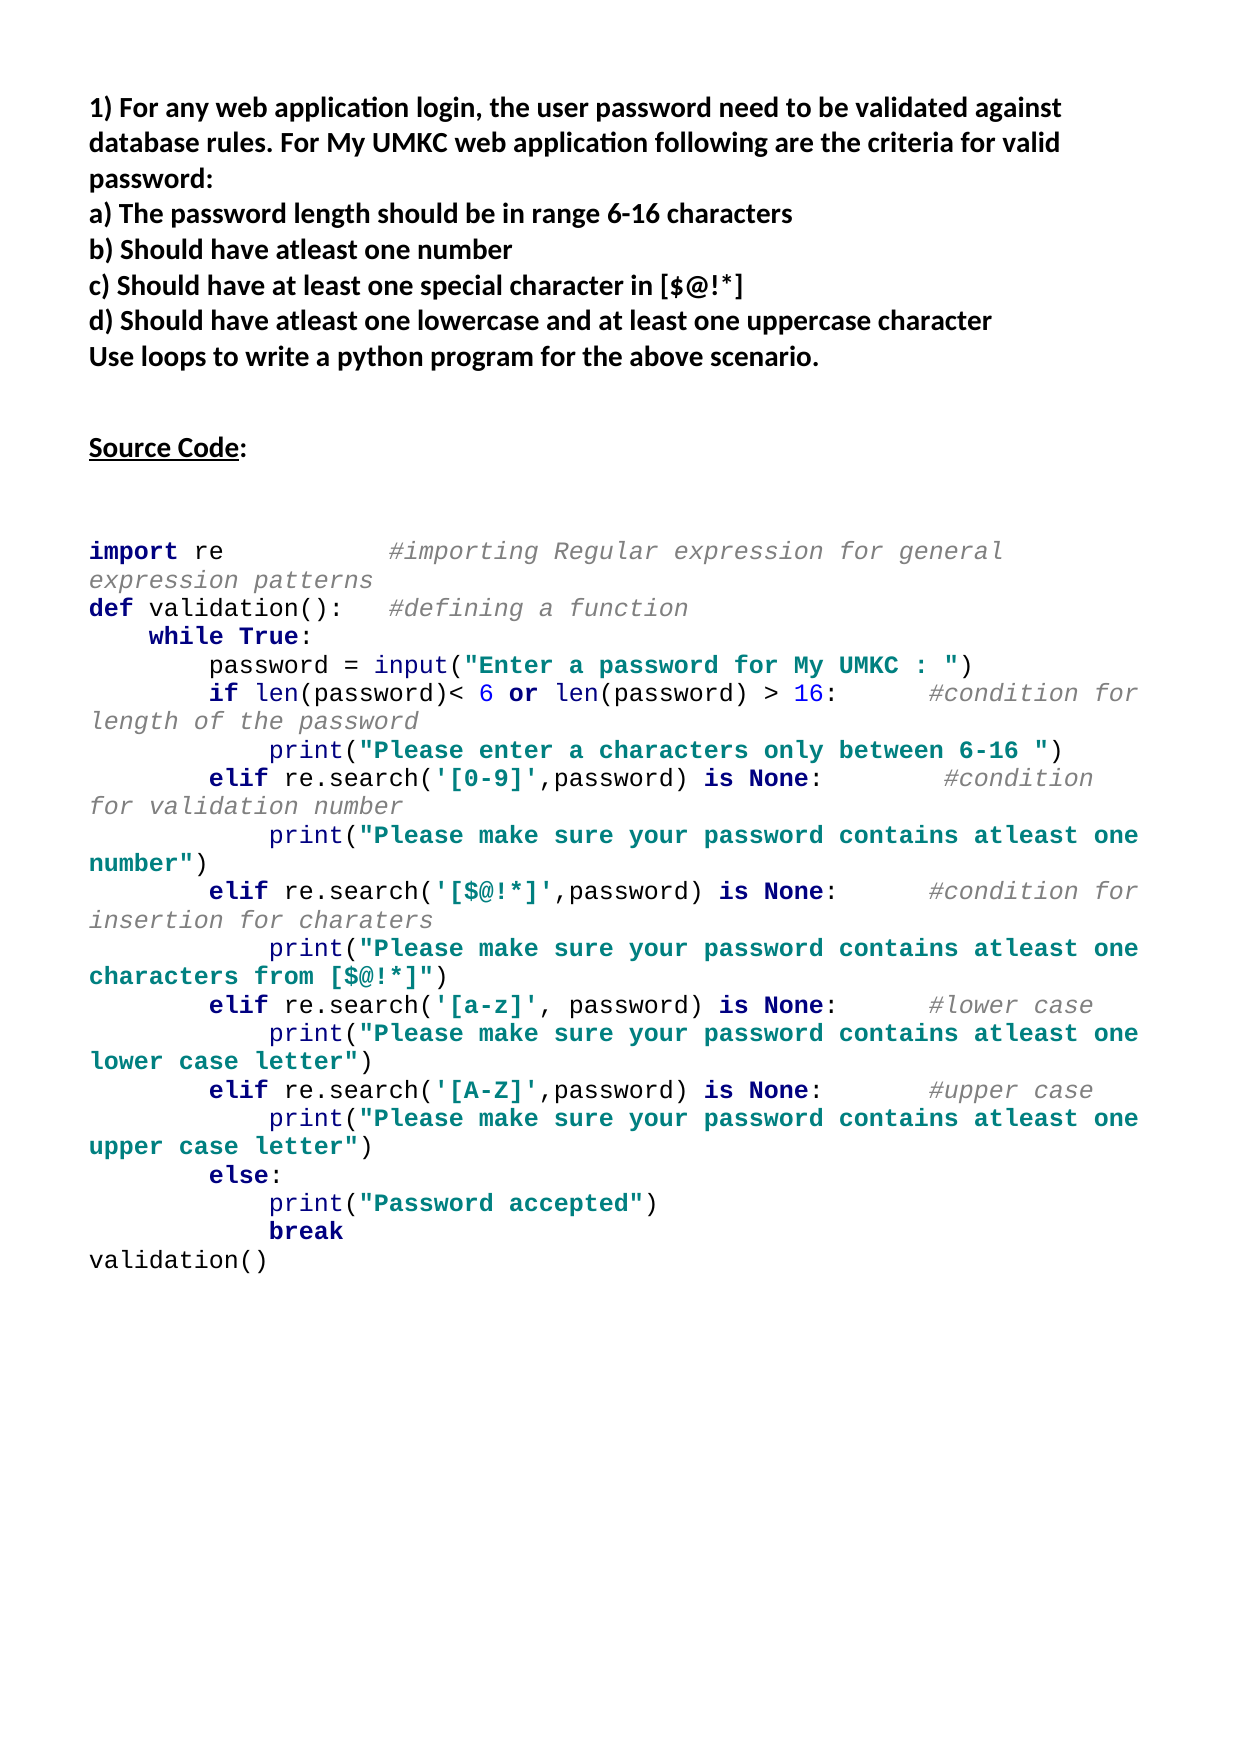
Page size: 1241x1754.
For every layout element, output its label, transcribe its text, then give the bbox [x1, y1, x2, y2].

text import re #importing Regular expression for general expression patterns def validation(): #defining a function while True: password = input("Enter a password for My UMKC : ") if len(password)< 6 or len(password) > 16: #condition for length of the password print("Please enter a characters only between 6-16 ") elif re.search('[0-9]',password) is None: #condition for validation number print("Please make sure your password contains atleast one number") elif re.search('[$@!*]',password) is None: #condition for insertion for charaters print("Please make sure your password contains atleast one characters from [$@!*]") elif re.search('[a-z]', password) is None: #lower case print("Please make sure your password contains atleast one lower case letter") elif re.search('[A-Z]',password) is None: #upper case print("Please make sure your password contains atleast one upper case letter") else: print("Password accepted") break validation() [89, 539, 1152, 1276]
text c) Should have at least one special character in [$@!*] [89, 267, 1152, 302]
text b) Should have atleast one number [89, 231, 1152, 267]
text Use loops to write a python program for the above scenario. [89, 338, 1152, 374]
text d) Should have atleast one lowercase and at least one uppercase character [89, 302, 1152, 338]
text a) The password length should be in range 6-16 characters [89, 196, 1152, 231]
text Source Code: [89, 429, 1152, 464]
text 1) For any web application login, the user password need to be validated against database rules. For My UMKC web application following are the criteria for valid password: [89, 89, 1152, 196]
